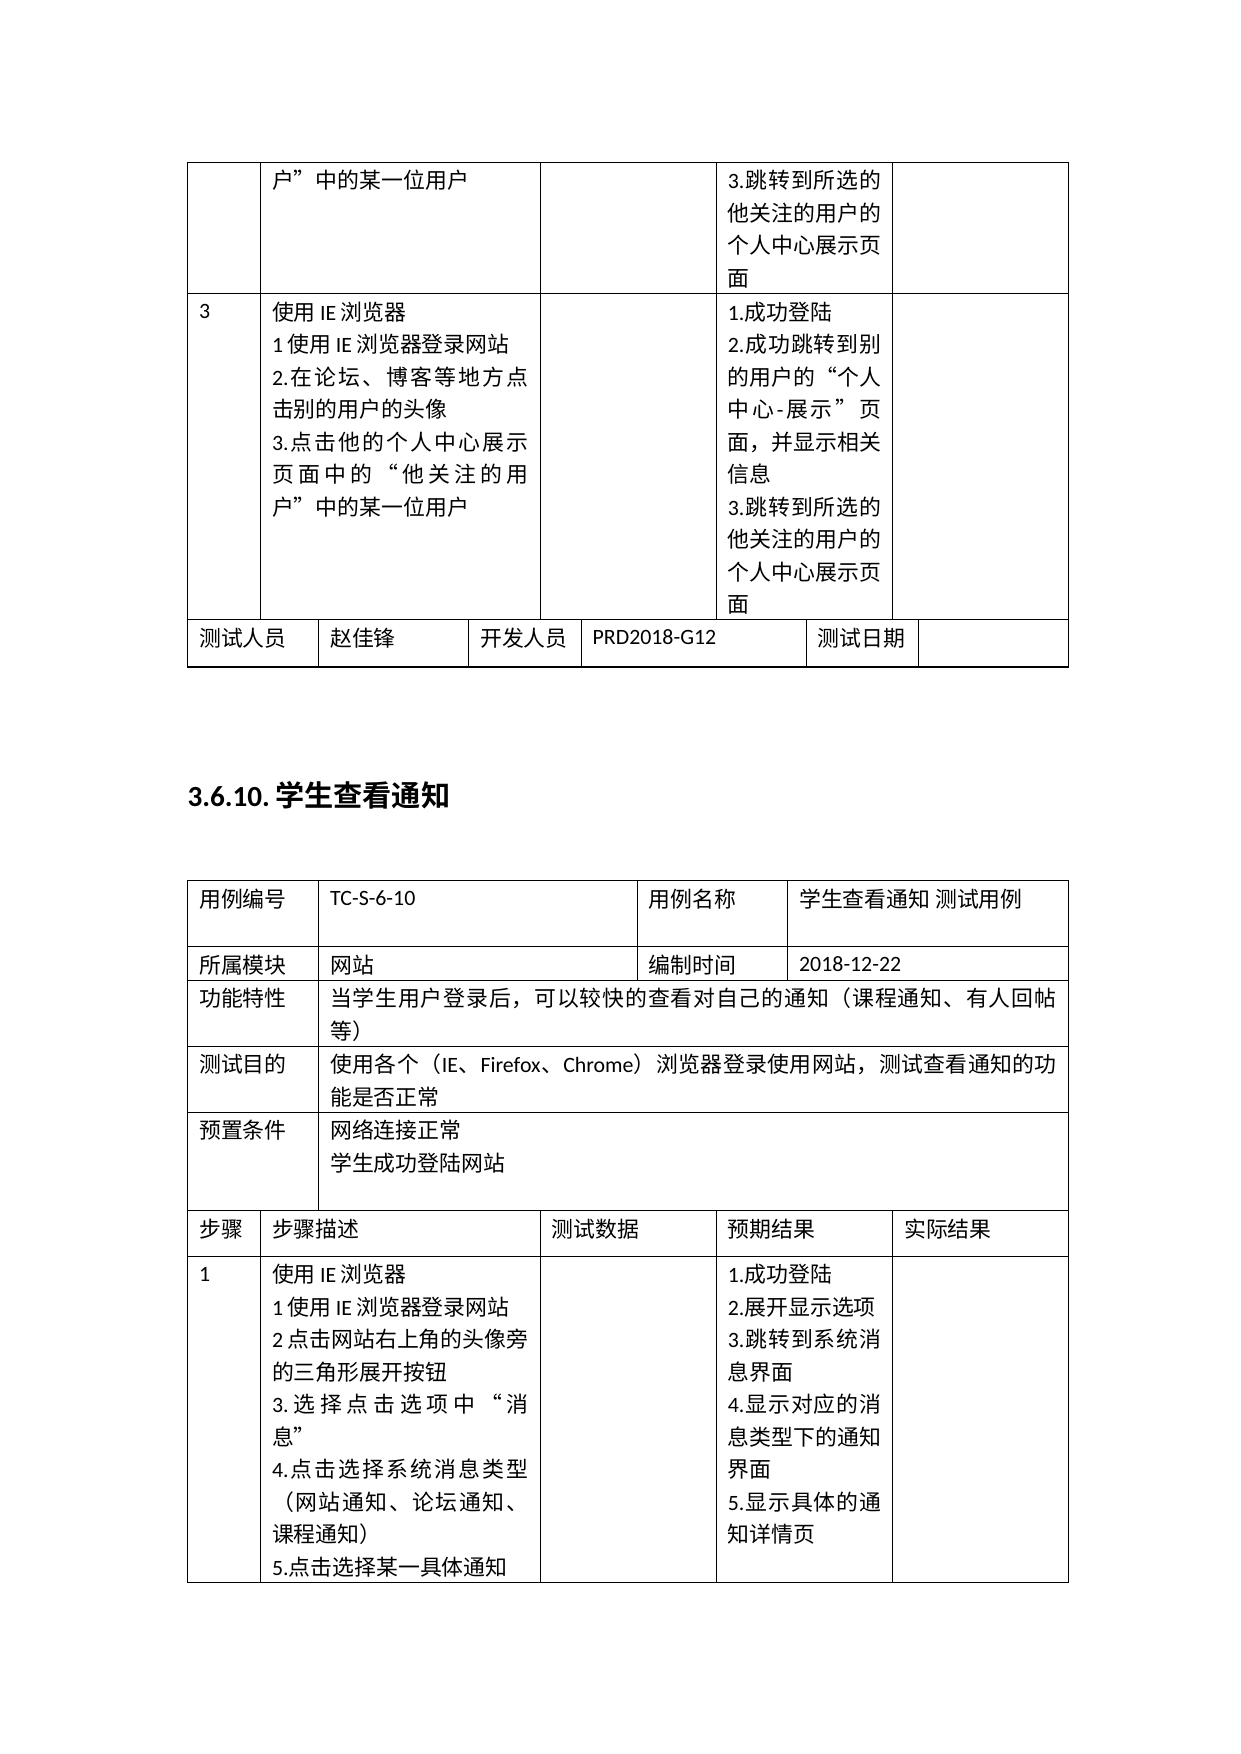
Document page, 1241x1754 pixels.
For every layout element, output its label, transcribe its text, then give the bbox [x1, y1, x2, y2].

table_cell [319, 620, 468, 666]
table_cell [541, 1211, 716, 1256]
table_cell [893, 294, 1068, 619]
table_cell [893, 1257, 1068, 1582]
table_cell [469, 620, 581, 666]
subtitle 学生查看通知 [187, 762, 1053, 827]
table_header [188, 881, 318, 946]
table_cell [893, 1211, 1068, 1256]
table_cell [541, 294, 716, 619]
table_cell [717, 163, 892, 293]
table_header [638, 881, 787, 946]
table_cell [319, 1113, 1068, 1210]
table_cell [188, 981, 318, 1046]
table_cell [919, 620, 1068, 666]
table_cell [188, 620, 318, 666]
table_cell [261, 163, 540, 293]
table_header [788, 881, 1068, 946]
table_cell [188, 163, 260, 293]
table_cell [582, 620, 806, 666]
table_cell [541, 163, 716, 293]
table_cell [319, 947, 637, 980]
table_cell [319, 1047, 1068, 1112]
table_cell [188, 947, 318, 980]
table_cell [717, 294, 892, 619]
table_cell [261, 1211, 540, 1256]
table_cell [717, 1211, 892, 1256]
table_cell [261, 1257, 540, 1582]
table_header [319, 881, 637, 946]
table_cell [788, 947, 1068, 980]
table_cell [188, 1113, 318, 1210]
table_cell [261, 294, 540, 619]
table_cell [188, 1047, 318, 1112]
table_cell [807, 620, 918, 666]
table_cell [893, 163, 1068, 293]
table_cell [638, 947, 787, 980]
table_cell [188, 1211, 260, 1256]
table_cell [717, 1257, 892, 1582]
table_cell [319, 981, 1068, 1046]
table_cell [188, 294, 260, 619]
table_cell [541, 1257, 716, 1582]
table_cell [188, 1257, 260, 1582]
